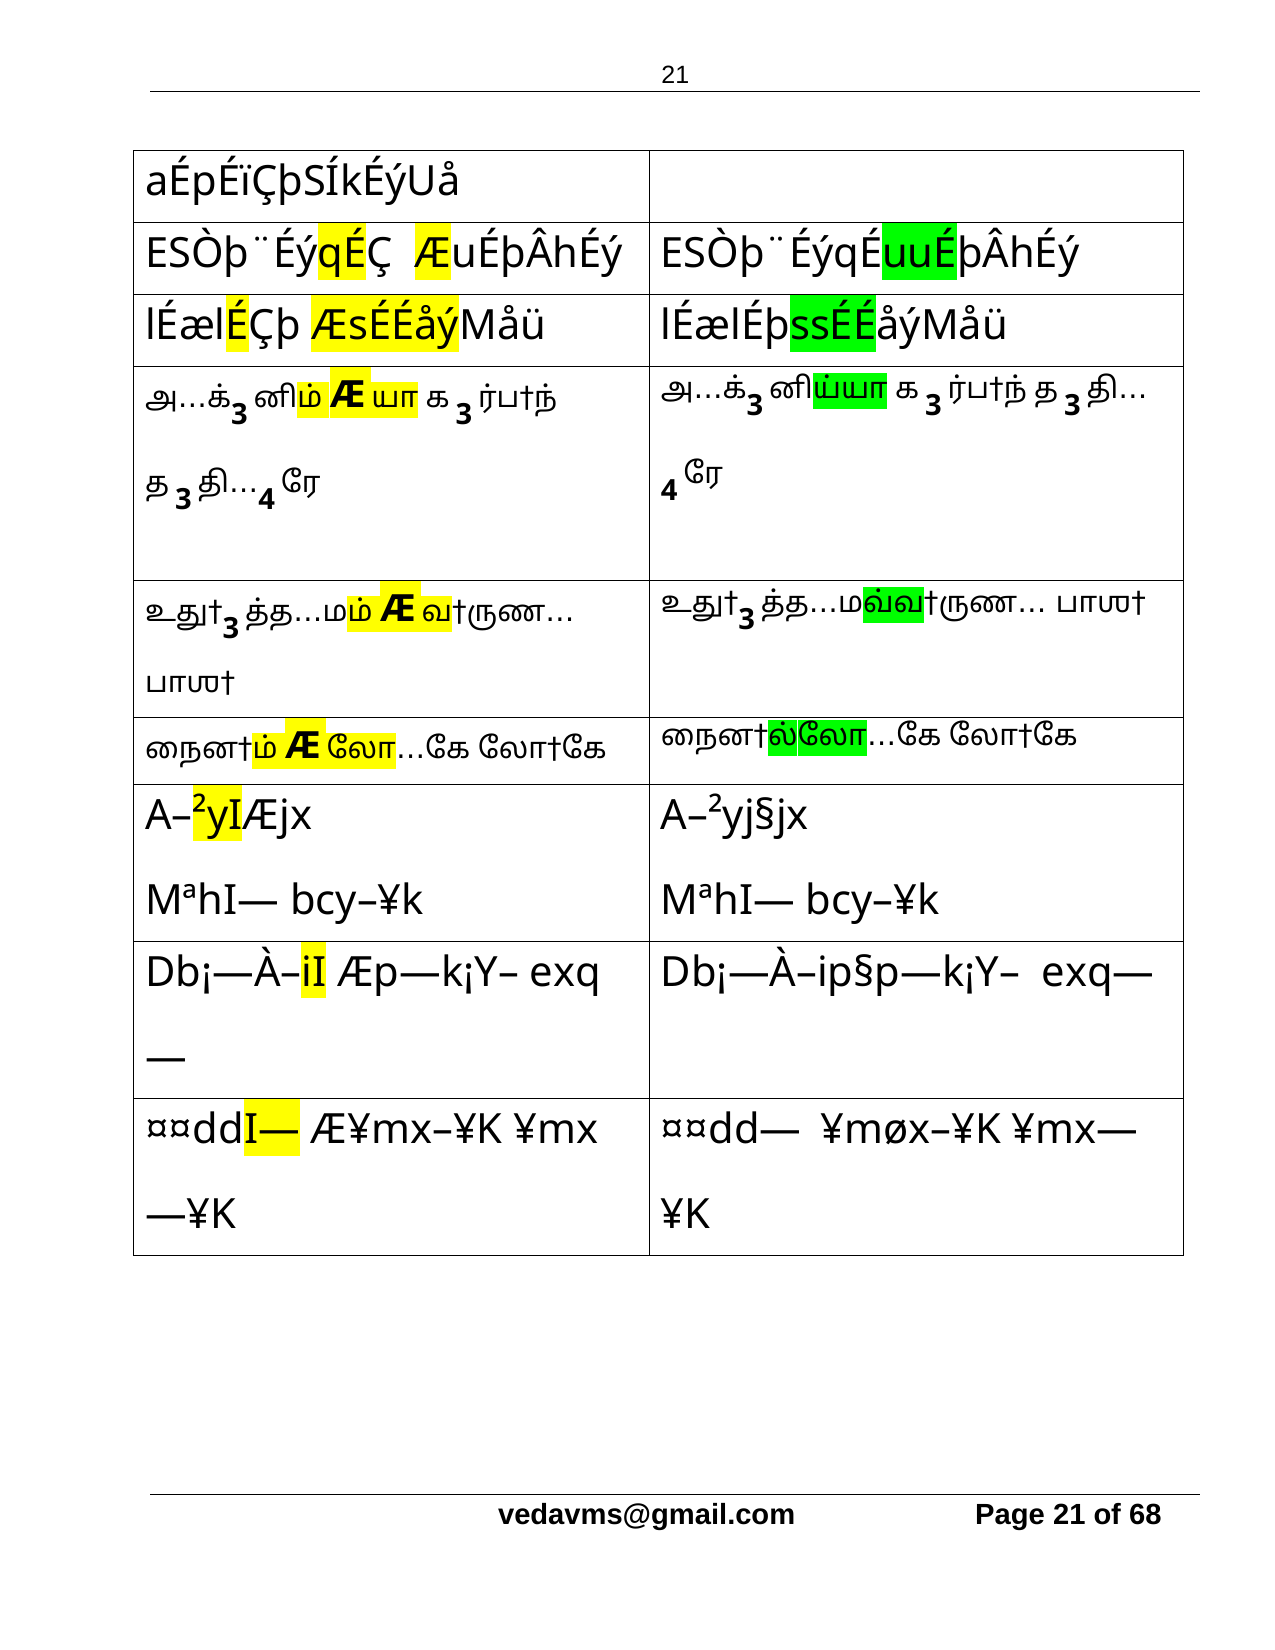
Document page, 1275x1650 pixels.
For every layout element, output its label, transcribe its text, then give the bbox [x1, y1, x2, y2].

table_cell ESÒþ¨ÉýqÉuuÉþÂhÉý [650, 223, 1183, 294]
table_cell A–²yIÆjx MªhI— bcy–¥k [134, 785, 649, 941]
table_cell Db¡—À–ip§p—k¡Y– exq— [650, 942, 1183, 1098]
table_cell நைன†ல்லோ…கே லோ†கே [650, 718, 1183, 783]
table_cell உது†3த்த…மவ்வ†ருண… பாஶ† [650, 581, 1183, 717]
table_cell உது†3த்த…மம் Æவ†ருண… பாஶ† [134, 581, 649, 717]
table_cell Db¡—À–iI Æp—k¡Y– exq— [134, 942, 649, 1098]
table_cell அ…க்3னிய்யா க3ர்ப†ந் த3தி…4ரே [650, 367, 1183, 580]
table_cell A–²yj§jx MªhI— bcy–¥k [650, 785, 1183, 941]
table_cell lÉælÉÇþ ÆsÉÉåýMåü [134, 295, 649, 366]
table_cell ¤¤ddI— Æ¥mx–¥K ¥mx—¥K [134, 1099, 649, 1255]
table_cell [650, 151, 1183, 222]
table_cell lÉælÉþssÉÉåýMåü [650, 295, 1183, 366]
table_cell நைன†ம் Æலோ…கே லோ†கே [134, 718, 649, 783]
table_cell அ…க்3னிம் Æயா க3ர்ப†ந் த3தி…4ரே [134, 367, 649, 580]
table_cell ¤¤dd— ¥møx–¥K ¥mx—¥K [650, 1099, 1183, 1255]
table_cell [134, 151, 649, 222]
table_cell ESÒþ¨ÉýqÉÇ ÆuÉþÂhÉý [134, 223, 649, 294]
